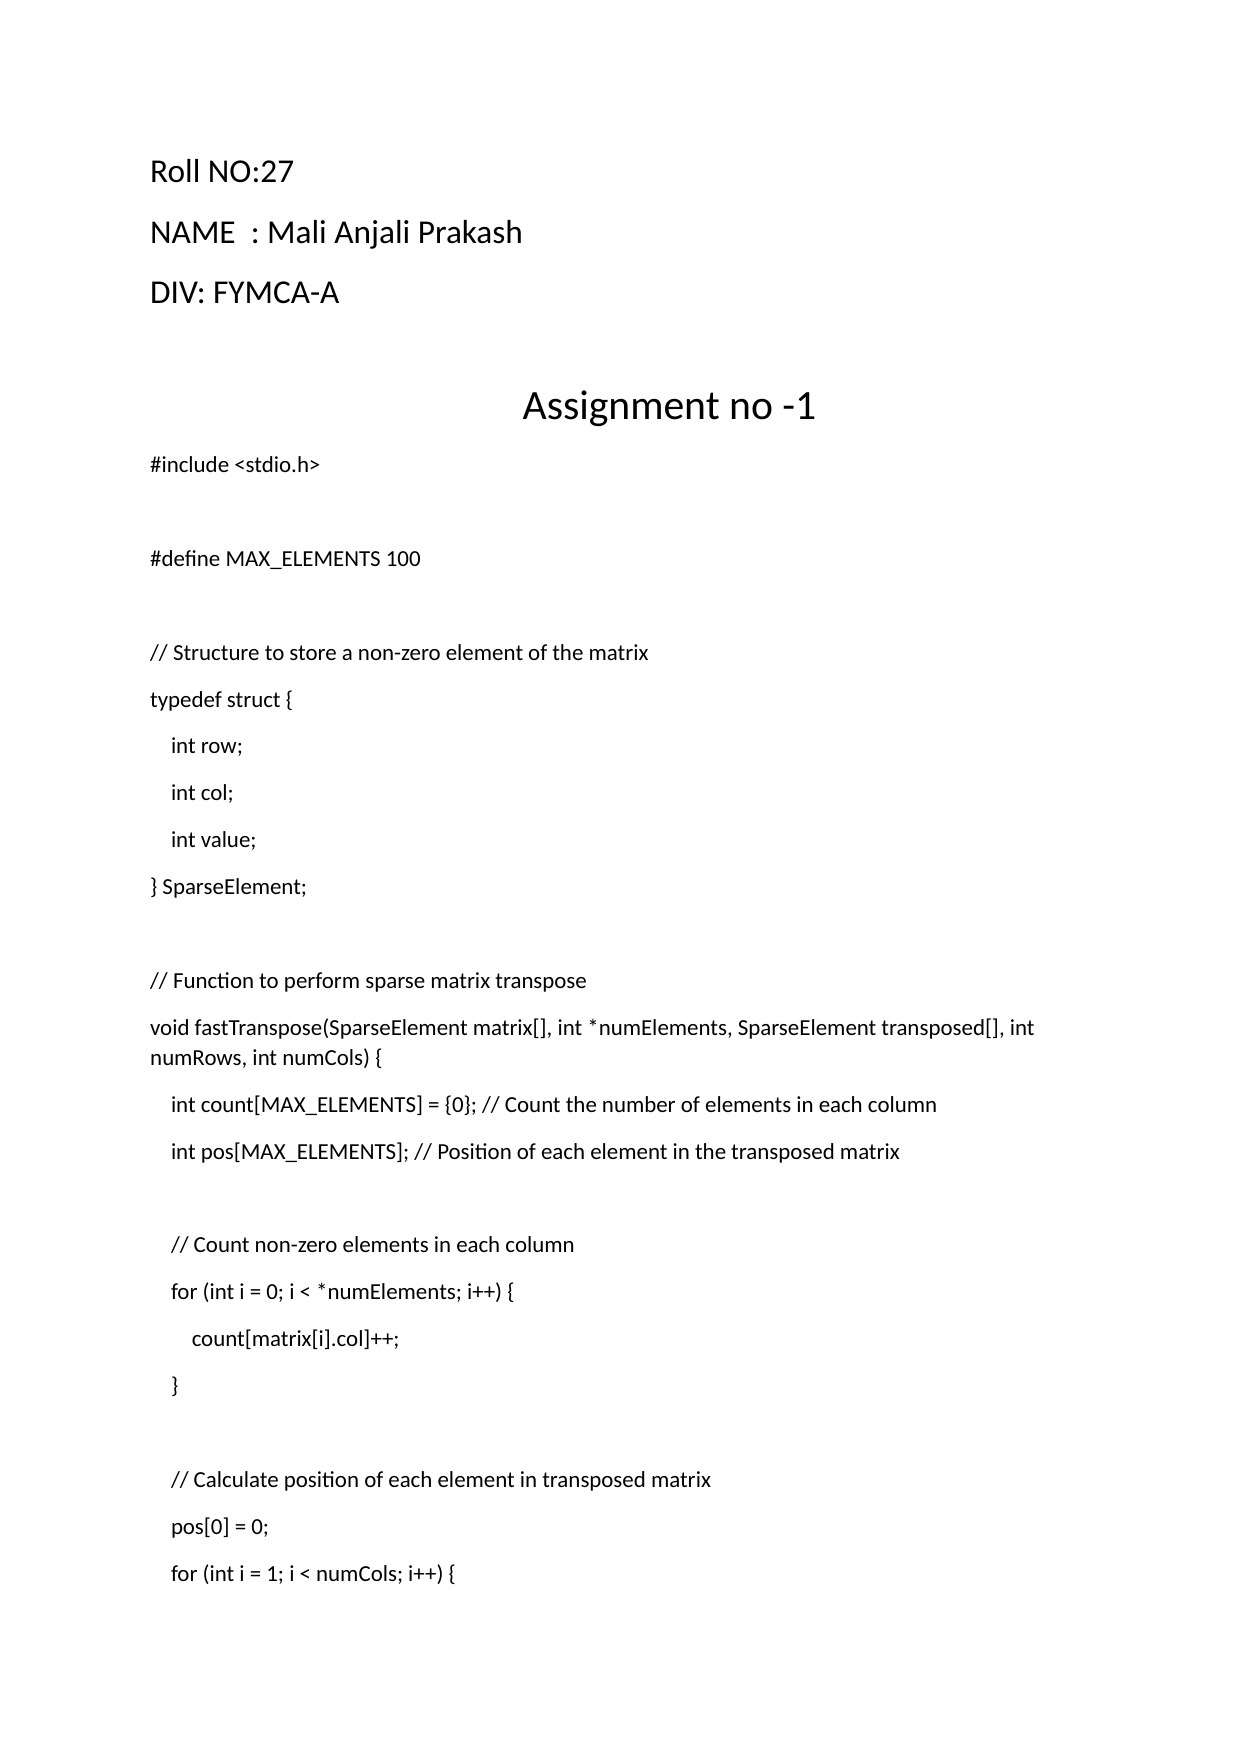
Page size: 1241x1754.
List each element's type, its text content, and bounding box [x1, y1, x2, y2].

text } SparseElement; [150, 872, 1090, 900]
text Roll NO:27 [150, 150, 1090, 191]
text // Calculate position of each element in transposed matrix [150, 1465, 1090, 1493]
text DIV: FYMCA-A [150, 271, 1090, 312]
text int row; [150, 732, 1090, 759]
text // Count non-zero elements in each column [150, 1231, 1090, 1258]
text int pos[MAX_ELEMENTS]; // Position of each element in the transposed matrix [150, 1137, 1090, 1165]
text int count[MAX_ELEMENTS] = {0}; // Count the number of elements in each column [150, 1090, 1090, 1118]
text int col; [150, 778, 1090, 806]
text #define MAX_ELEMENTS 100 [150, 544, 1090, 572]
text // Function to perform sparse matrix transpose [150, 966, 1090, 994]
text typedef struct { [150, 685, 1090, 713]
text } [150, 1371, 1090, 1399]
text for (int i = 1; i < numCols; i++) { [150, 1559, 1090, 1587]
text count[matrix[i].col]++; [150, 1324, 1090, 1352]
text Assignment no -1 [150, 379, 1090, 429]
text NAME : Mali Anjali Prakash [150, 211, 1090, 251]
text #include <stdio.h> [150, 450, 1090, 478]
text // Structure to store a non-zero element of the matrix [150, 638, 1090, 666]
text pos[0] = 0; [150, 1512, 1090, 1540]
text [150, 1277, 1090, 1305]
text int value; [150, 825, 1090, 853]
text void fastTranspose(SparseElement matrix[], int *numElements, SparseElement transposed[], int numRows, int numCols) { [150, 1013, 1090, 1071]
